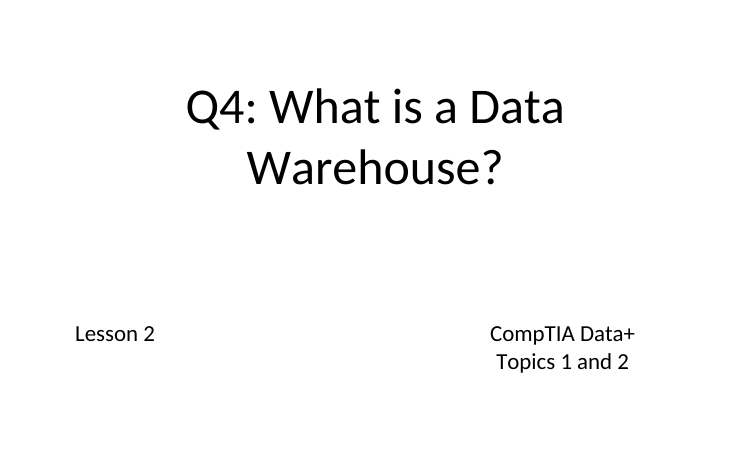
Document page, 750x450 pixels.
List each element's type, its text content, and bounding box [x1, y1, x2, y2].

text Q4: What is a Data Warehouse? [75, 75, 675, 197]
